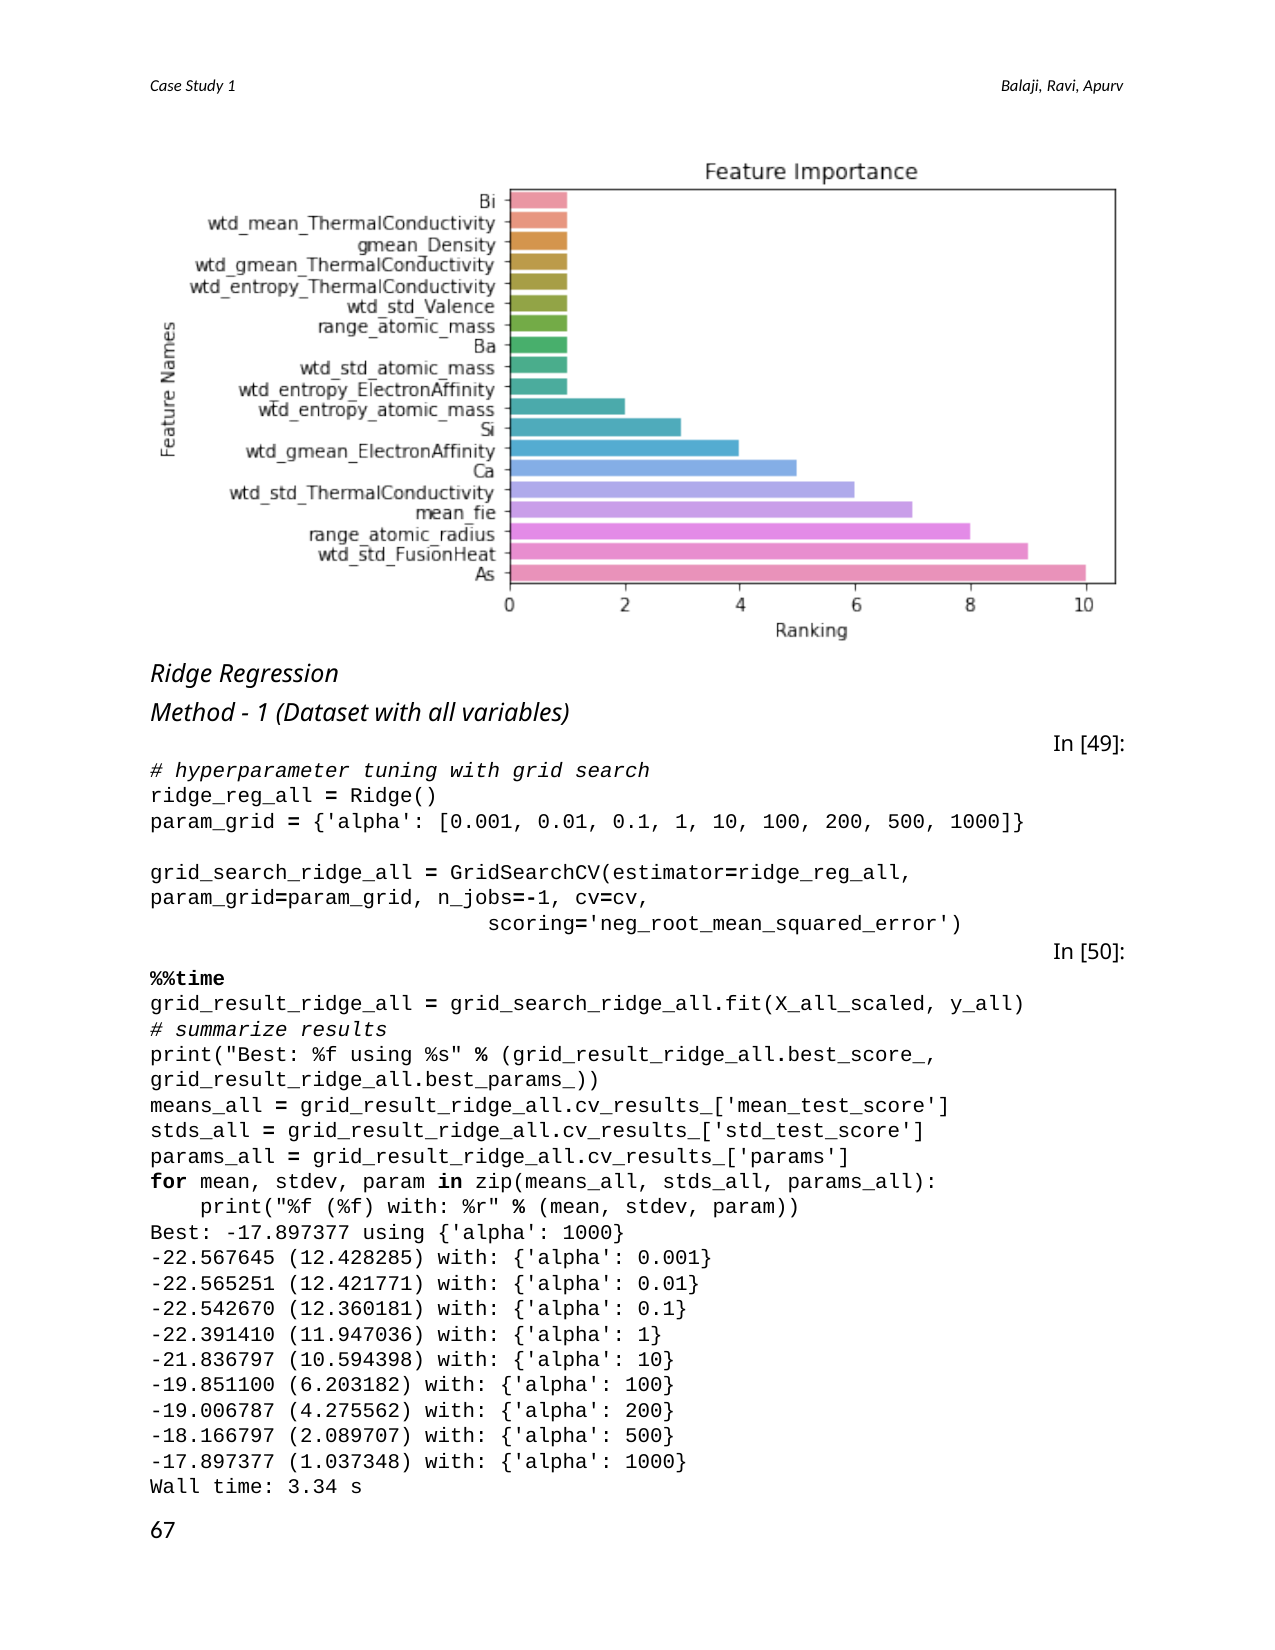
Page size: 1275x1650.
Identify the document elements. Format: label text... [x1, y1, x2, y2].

text -22.542670 (12.360181) with: {'alpha': 0.1} [150, 1296, 1125, 1322]
text -21.836797 (10.594398) with: {'alpha': 10} [150, 1347, 1125, 1373]
text # hyperparameter tuning with grid search [150, 758, 1125, 784]
text stds_all = grid_result_ridge_all.cv_results_['std_test_score'] [150, 1118, 1125, 1144]
text -22.565251 (12.421771) with: {'alpha': 0.01} [150, 1271, 1125, 1296]
text print("%f (%f) with: %r" % (mean, stdev, param)) [150, 1195, 1125, 1220]
text -22.567645 (12.428285) with: {'alpha': 0.001} [150, 1246, 1125, 1271]
text -18.166797 (2.089707) with: {'alpha': 500} [150, 1423, 1125, 1449]
text ridge_reg_all = Ridge() [150, 784, 1125, 809]
text In [50]: [150, 936, 1125, 966]
text for mean, stdev, param in zip(means_all, stds_all, params_all): [150, 1169, 1125, 1195]
text Wall time: 3.34 s [150, 1474, 1125, 1500]
text -19.851100 (6.203182) with: {'alpha': 100} [150, 1373, 1125, 1398]
subtitle Ridge Regression [150, 656, 1125, 690]
subtitle Method - 1 (Dataset with all variables) [150, 694, 1125, 728]
text Best: -17.897377 using {'alpha': 1000} [150, 1220, 1125, 1246]
picture [150, 150, 1125, 652]
text -17.897377 (1.037348) with: {'alpha': 1000} [150, 1449, 1125, 1474]
text -19.006787 (4.275562) with: {'alpha': 200} [150, 1398, 1125, 1423]
text grid_search_ridge_all = GridSearchCV(estimator=ridge_reg_all, param_grid=param_grid, n_jobs=-1, cv=cv, [150, 860, 1125, 911]
text grid_result_ridge_all = grid_search_ridge_all.fit(X_all_scaled, y_all) [150, 991, 1125, 1017]
text print("Best: %f using %s" % (grid_result_ridge_all.best_score_, grid_result_ridge_all.best_params_)) [150, 1042, 1125, 1093]
text In [49]: [150, 728, 1125, 758]
text param_grid = {'alpha': [0.001, 0.01, 0.1, 1, 10, 100, 200, 500, 1000]} [150, 809, 1125, 834]
text scoring='neg_root_mean_squared_error') [150, 911, 1125, 936]
text -22.391410 (11.947036) with: {'alpha': 1} [150, 1322, 1125, 1347]
text # summarize results [150, 1017, 1125, 1042]
text means_all = grid_result_ridge_all.cv_results_['mean_test_score'] [150, 1093, 1125, 1118]
text %%time [150, 966, 1125, 991]
text params_all = grid_result_ridge_all.cv_results_['params'] [150, 1144, 1125, 1169]
